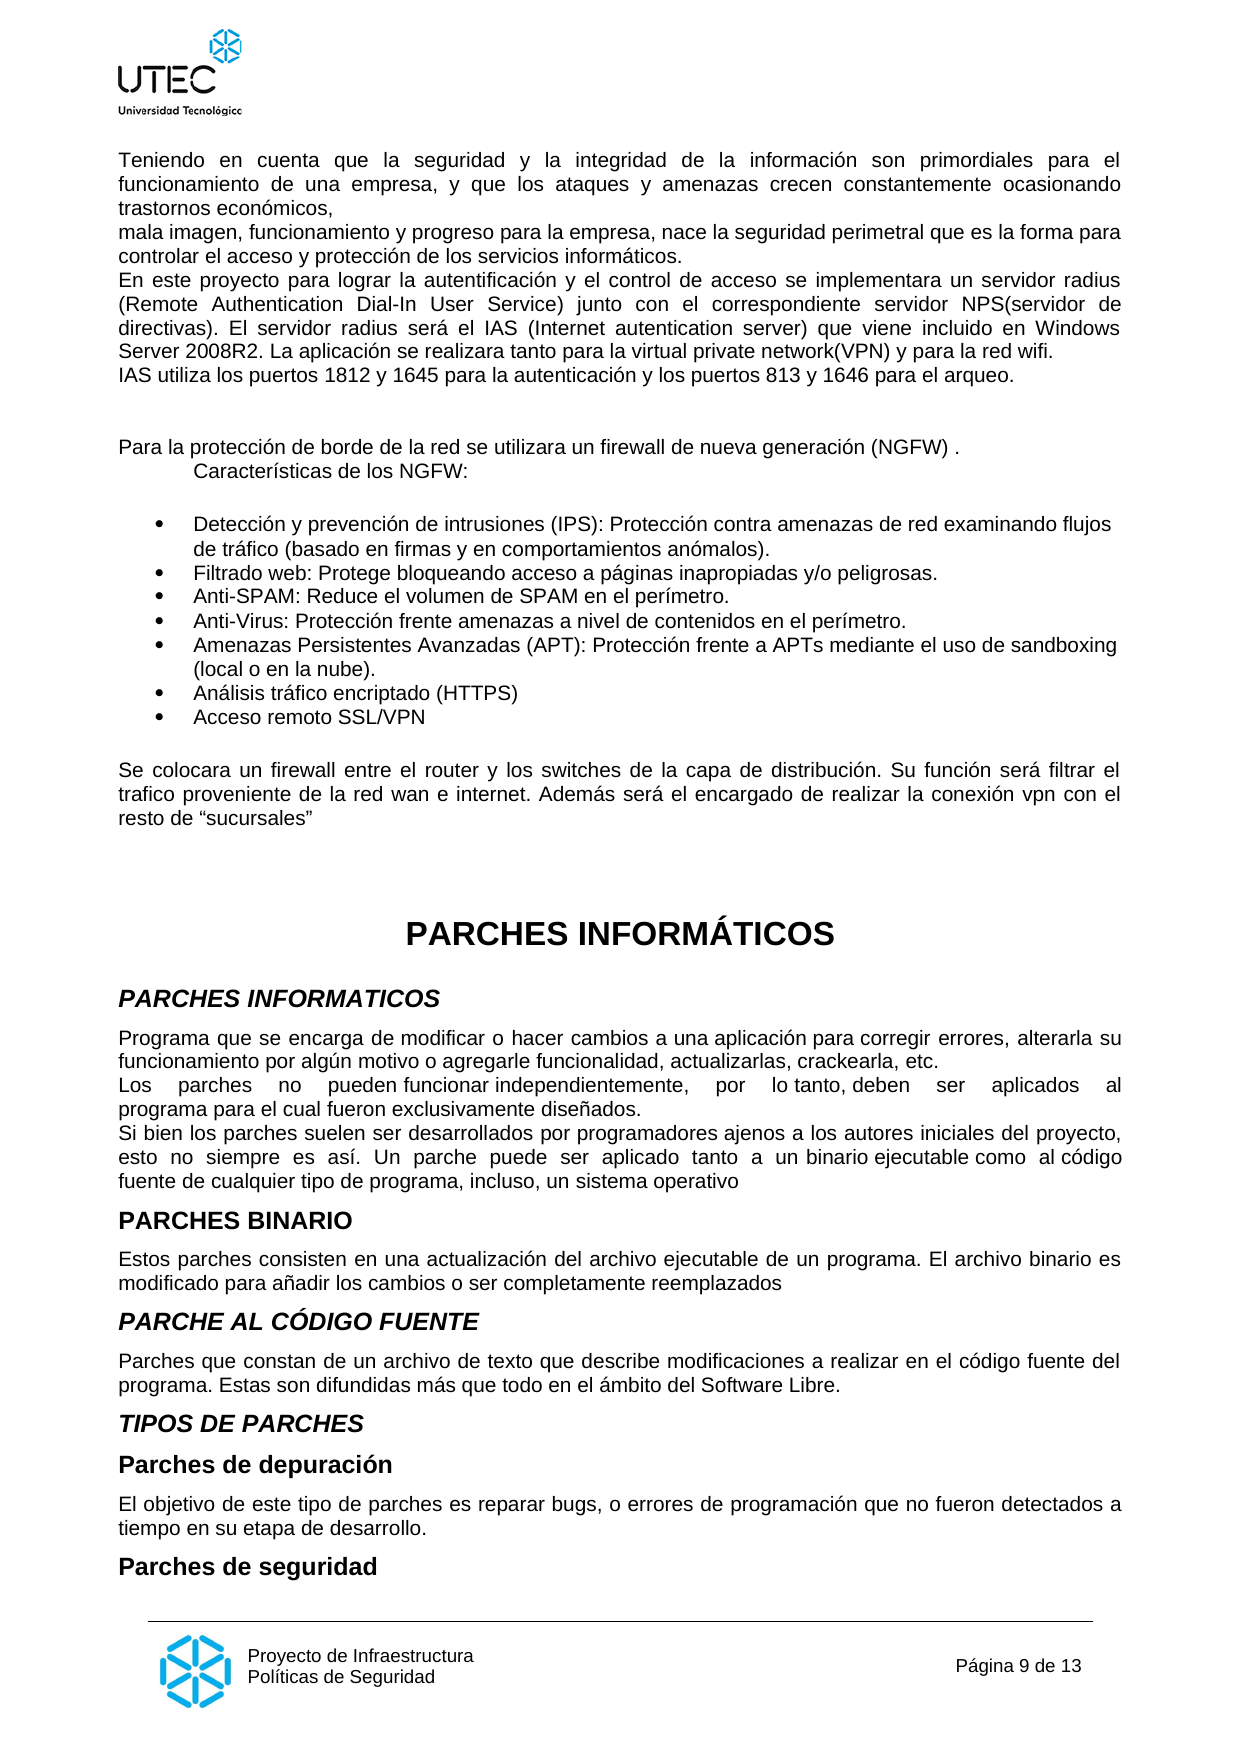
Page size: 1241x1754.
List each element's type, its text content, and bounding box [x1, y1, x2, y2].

list Anti-Virus: Protección frente amenazas a nivel de contenidos en el perímetro. [156, 608, 1122, 632]
text mala imagen, funcionamiento y progreso para la empresa, nace la seguridad perimetral que es la forma para controlar el acceso y protección de los servicios informáticos. [118, 219, 1122, 267]
text IAS utiliza los puertos 1812 y 1645 para la autenticación y los puertos 813 y 1646 para el arqueo. [118, 363, 1122, 387]
text Se colocara un firewall entre el router y los switches de la capa de distribución. Su función será filtrar el trafico proveniente de la red wan e internet. Además será el encargado de realizar la conexión vpn con el resto de “sucursales” [118, 758, 1122, 830]
text Programa que se encarga de modificar o hacer cambios a una aplicación para corregir errores, alterarla su funcionamiento por algún motivo o agregarle funcionalidad, actualizarlas, crackearla, etc. [118, 1025, 1122, 1073]
subtitle PARCHE AL CÓDIGO FUENTE [118, 1307, 1122, 1336]
picture [232, 29, 242, 40]
text En este proyecto para lograr la autentificación y el control de acceso se implementara un servidor radius (Remote Authentication Dial-In User Service) junto con el correspondiente servidor NPS(servidor de directivas). El servidor radius será el IAS (Internet autentication server) que viene incluido en Windows Server 2008R2. La aplicación se realizara tanto para la virtual private network(VPN) y para la red wifi. [118, 267, 1122, 363]
list Filtrado web: Protege bloqueando acceso a páginas inapropiadas y/o peligrosas. [156, 560, 1122, 584]
subtitle TIPOS DE PARCHES [118, 1409, 1122, 1438]
picture [231, 42, 239, 51]
subtitle PARCHES BINARIO [118, 1206, 1122, 1234]
list Detección y prevención de intrusiones (IPS): Protección contra amenazas de red examinando flujos de tráfico (basado en firmas y en comportamientos anómalos). [156, 512, 1122, 560]
text Teniendo en cuenta que la seguridad y la integridad de la información son primordiales para el funcionamiento de una empresa, y que los ataques y amenazas crecen constantemente ocasionando trastornos económicos, [118, 148, 1122, 219]
list Amenazas Persistentes Avanzadas (APT): Protección frente a APTs mediante el uso de sandboxing (local o en la nube). [156, 632, 1122, 681]
picture [216, 51, 224, 60]
list Acceso remoto SSL/VPN [156, 704, 1122, 729]
text El objetivo de este tipo de parches es reparar bugs, o errores de programación que no fueron detectados a tiempo en su etapa de desarrollo. [118, 1491, 1122, 1539]
text Para la protección de borde de la red se utilizara un firewall de nueva generación (NGFW) . [118, 435, 1122, 459]
picture [213, 42, 221, 52]
picture [216, 33, 224, 43]
picture [118, 29, 242, 116]
picture [228, 33, 236, 42]
text Si bien los parches suelen ser desarrollados por programadores ajenos a los autores iniciales del proyecto, esto no siempre es así. Un parche puede ser aplicado tanto a un binario ejecutable como al código fuente de cualquier tipo de programa, incluso, un sistema operativo [118, 1121, 1122, 1193]
picture [228, 51, 236, 59]
list Anti-SPAM: Reduce el volumen de SPAM en el perímetro. [156, 584, 1122, 608]
subtitle PARCHES INFORMATICOS [118, 984, 1122, 1013]
list Análisis tráfico encriptado (HTTPS) [156, 681, 1122, 704]
picture [158, 1634, 233, 1710]
text Los parches no pueden funcionar independientemente, por lo tanto, deben ser aplicados al programa para el cual fueron exclusivamente diseñados. [118, 1073, 1122, 1121]
text Características de los NGFW: [193, 459, 1122, 483]
subtitle Parches de depuración [118, 1450, 1122, 1479]
subtitle Parches de seguridad [118, 1552, 1122, 1581]
subtitle PARCHES INFORMÁTICOS [118, 914, 1122, 952]
